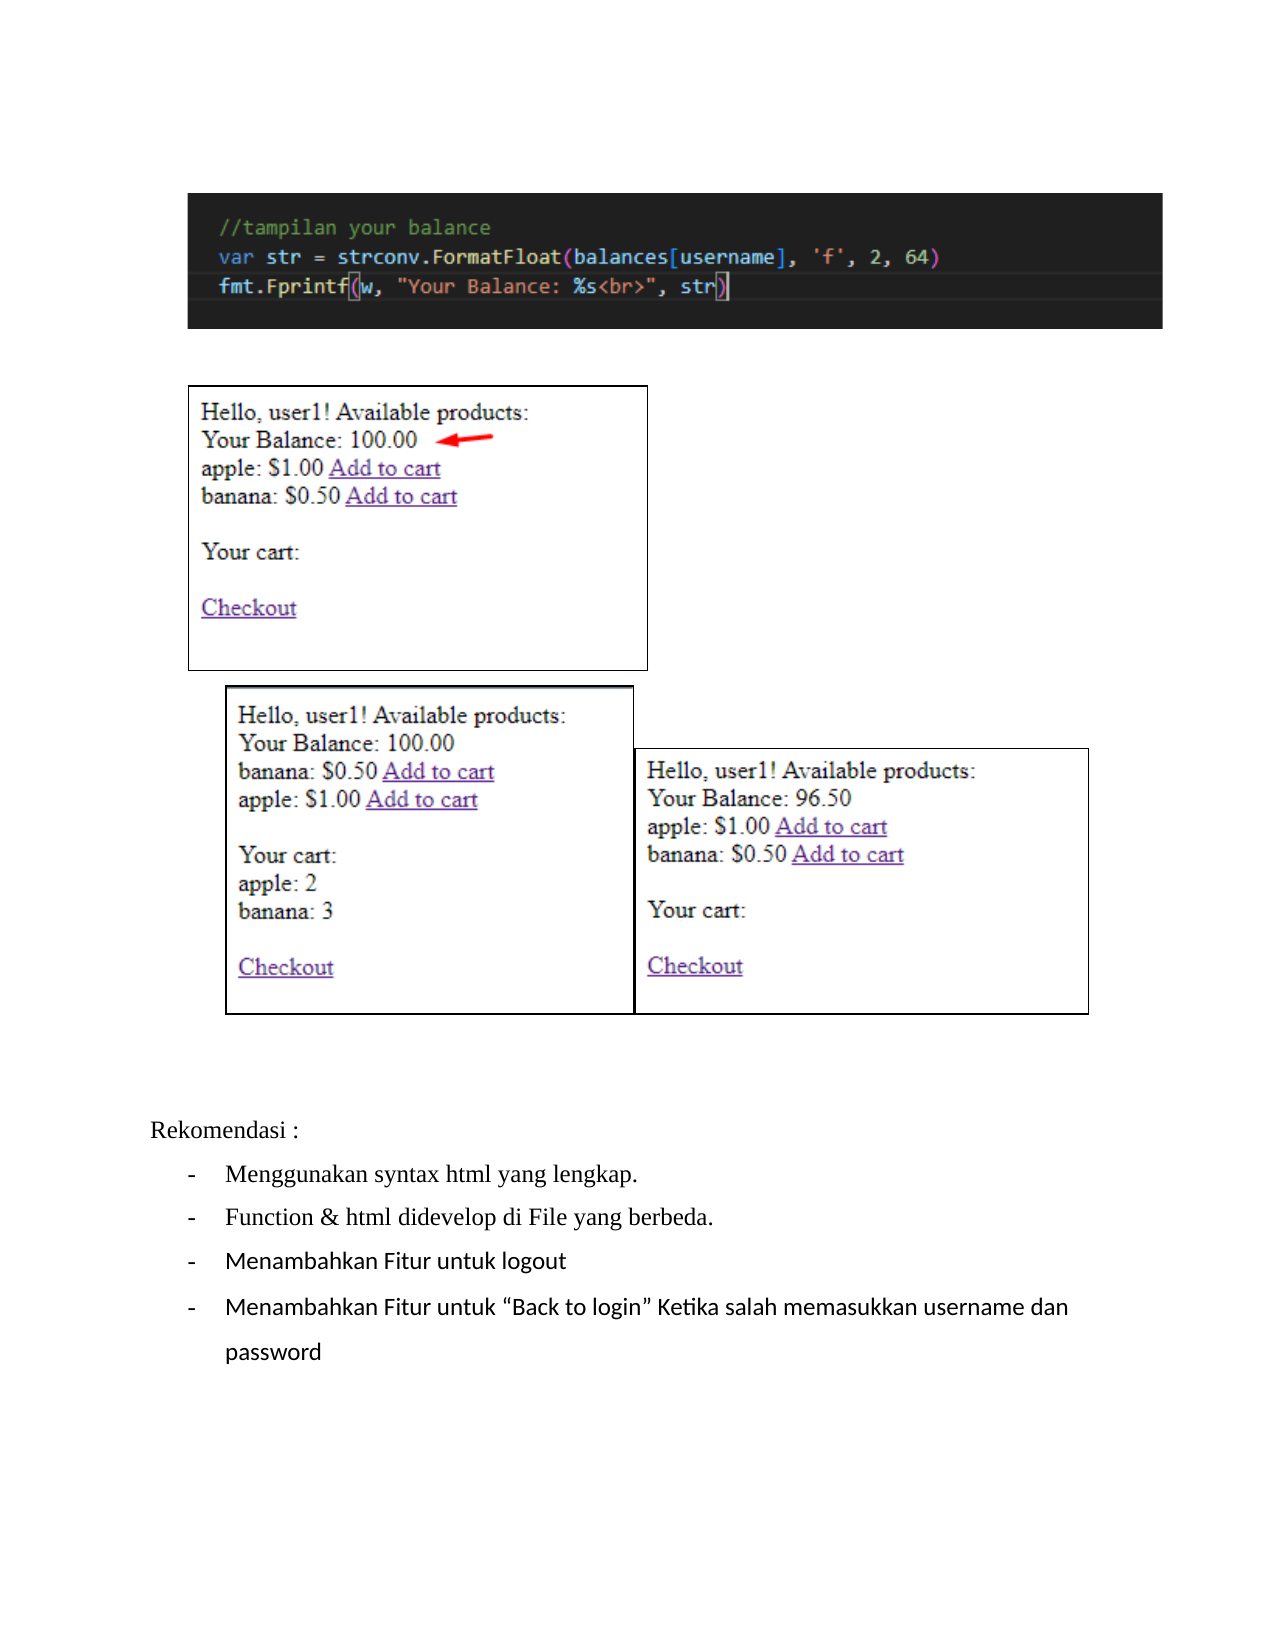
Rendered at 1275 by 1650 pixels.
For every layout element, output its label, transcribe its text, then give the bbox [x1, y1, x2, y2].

picture [189, 387, 647, 670]
list Menambahkan Fitur untuk logout [187, 1245, 1125, 1275]
picture [187, 193, 1163, 329]
list Menggunakan syntax html yang lengkap. [187, 1159, 1125, 1187]
list Menambahkan Fitur untuk “Back to login” Ketika salah memasukkan username dan password [187, 1291, 1125, 1367]
list Function & html didevelop di File yang berbeda. [187, 1202, 1125, 1231]
picture [227, 687, 633, 1013]
text Rekomendasi : [150, 1116, 1125, 1144]
picture [636, 749, 1088, 1013]
